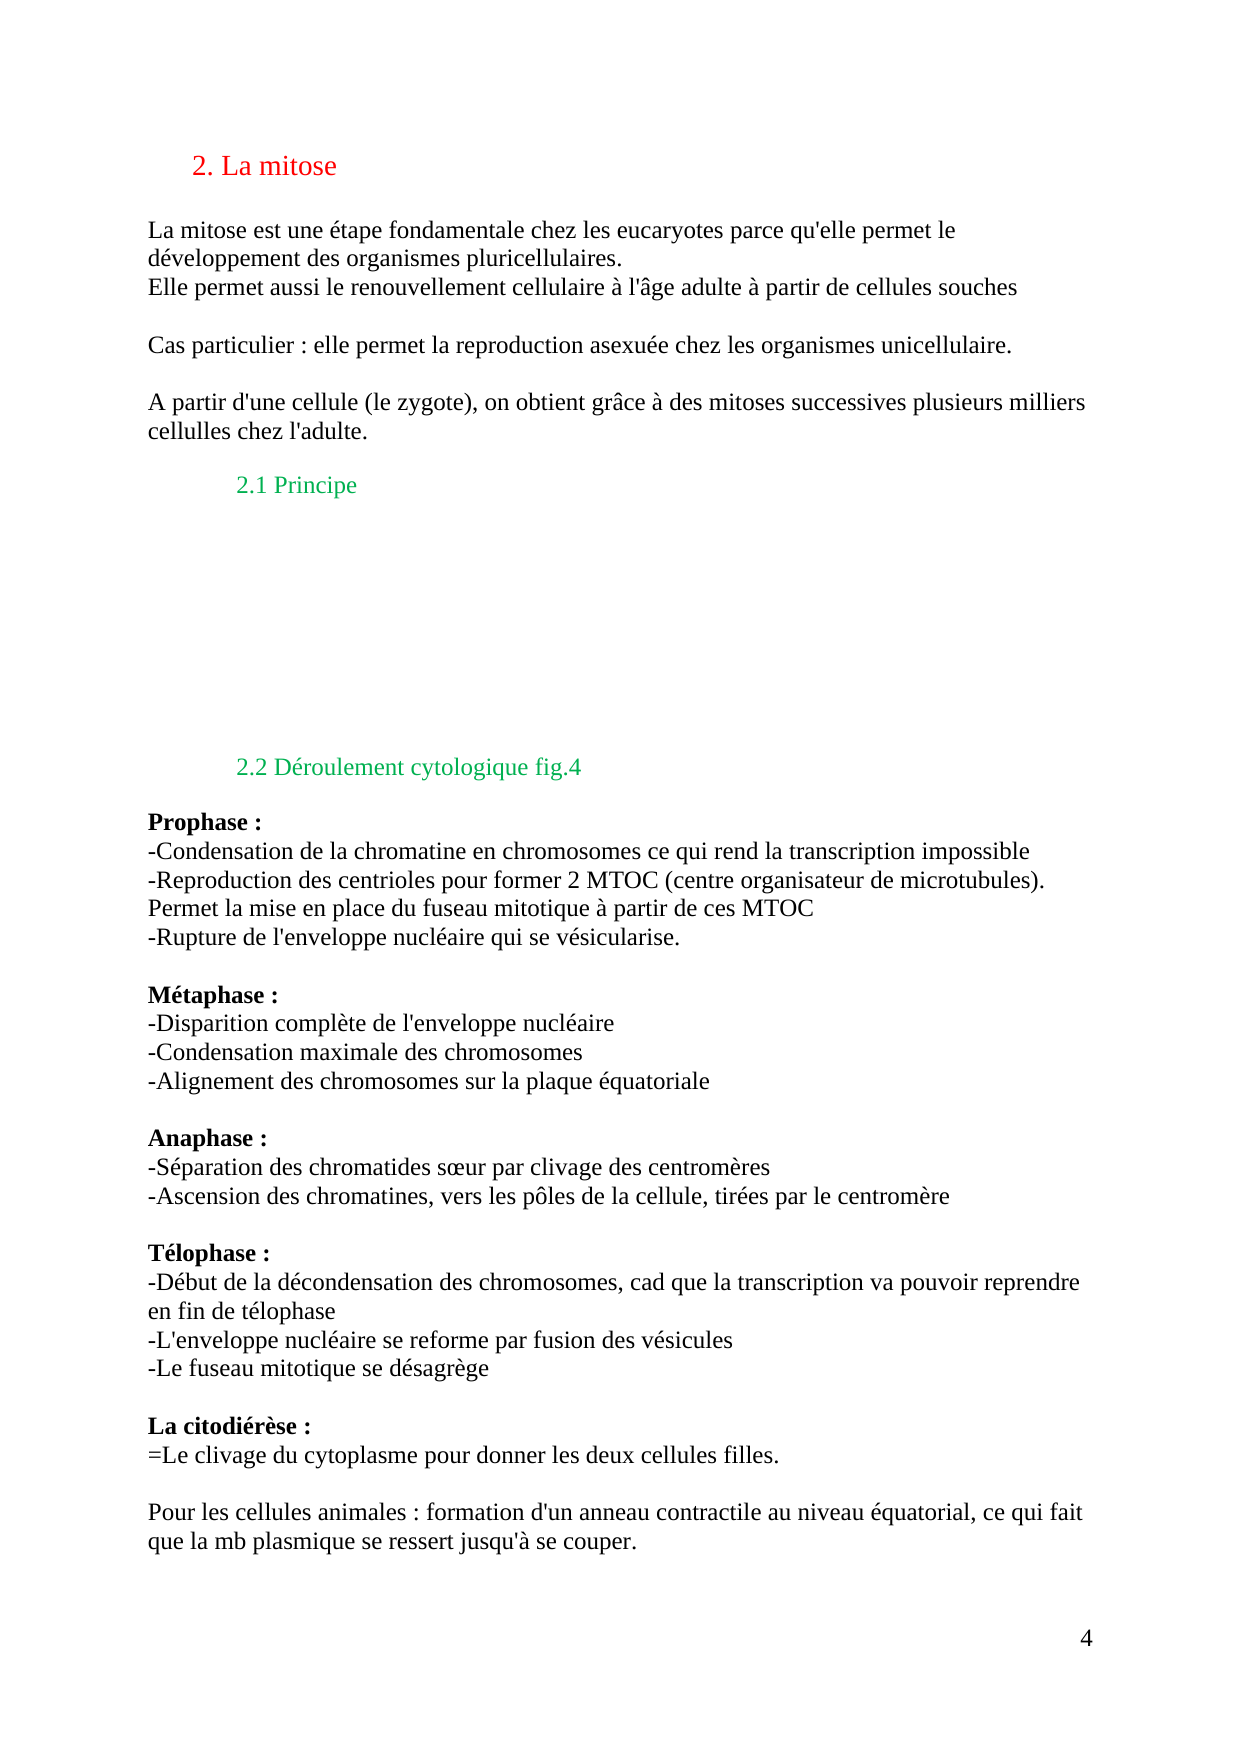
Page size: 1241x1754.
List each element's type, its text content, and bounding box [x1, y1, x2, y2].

text -Disparition complète de l'enveloppe nucléaire [148, 1008, 1093, 1037]
text -Condensation de la chromatine en chromosomes ce qui rend la transcription impossible [148, 836, 1093, 865]
text -Séparation des chromatides sœur par clivage des centromères [148, 1152, 1093, 1181]
text -Le fuseau mitotique se désagrège [148, 1353, 1093, 1382]
text La citodiérèse : [148, 1411, 1093, 1440]
text Elle permet aussi le renouvellement cellulaire à l'âge adulte à partir de cellules souches [148, 272, 1093, 301]
text =Le clivage du cytoplasme pour donner les deux cellules filles. [148, 1440, 1093, 1468]
text -Ascension des chromatines, vers les pôles de la cellule, tirées par le centromère [148, 1181, 1093, 1210]
text La mitose est une étape fondamentale chez les eucaryotes parce qu'elle permet le développement des organismes pluricellulaires. [148, 215, 1093, 272]
text -Alignement des chromosomes sur la plaque équatoriale [148, 1066, 1093, 1095]
text -Reproduction des centrioles pour former 2 MTOC (centre organisateur de microtubules). [148, 865, 1093, 893]
text Permet la mise en place du fuseau mitotique à partir de ces MTOC [148, 893, 1093, 922]
text Télophase : [148, 1238, 1093, 1267]
text -Rupture de l'enveloppe nucléaire qui se vésicularise. [148, 922, 1093, 951]
text -Condensation maximale des chromosomes [148, 1037, 1093, 1066]
text Prophase : [148, 807, 1093, 836]
subtitle 2.1 Principe [236, 470, 1093, 498]
text Métaphase : [148, 980, 1093, 1008]
text Pour les cellules animales : formation d'un anneau contractile au niveau équatorial, ce qui fait que la mb plasmique se ressert jusqu'à se couper. [148, 1497, 1093, 1555]
text A partir d'une cellule (le zygote), on obtient grâce à des mitoses successives plusieurs milliers cellulles chez l'adulte. [148, 387, 1093, 445]
text Anaphase : [148, 1123, 1093, 1152]
subtitle 2. La mitose [192, 148, 1093, 181]
text -Début de la décondensation des chromosomes, cad que la transcription va pouvoir reprendre en fin de télophase [148, 1267, 1093, 1325]
text -L'enveloppe nucléaire se reforme par fusion des vésicules [148, 1325, 1093, 1353]
subtitle 2.2 Déroulement cytologique fig.4 [236, 752, 1093, 780]
text Cas particulier : elle permet la reproduction asexuée chez les organismes unicellulaire. [148, 330, 1093, 358]
